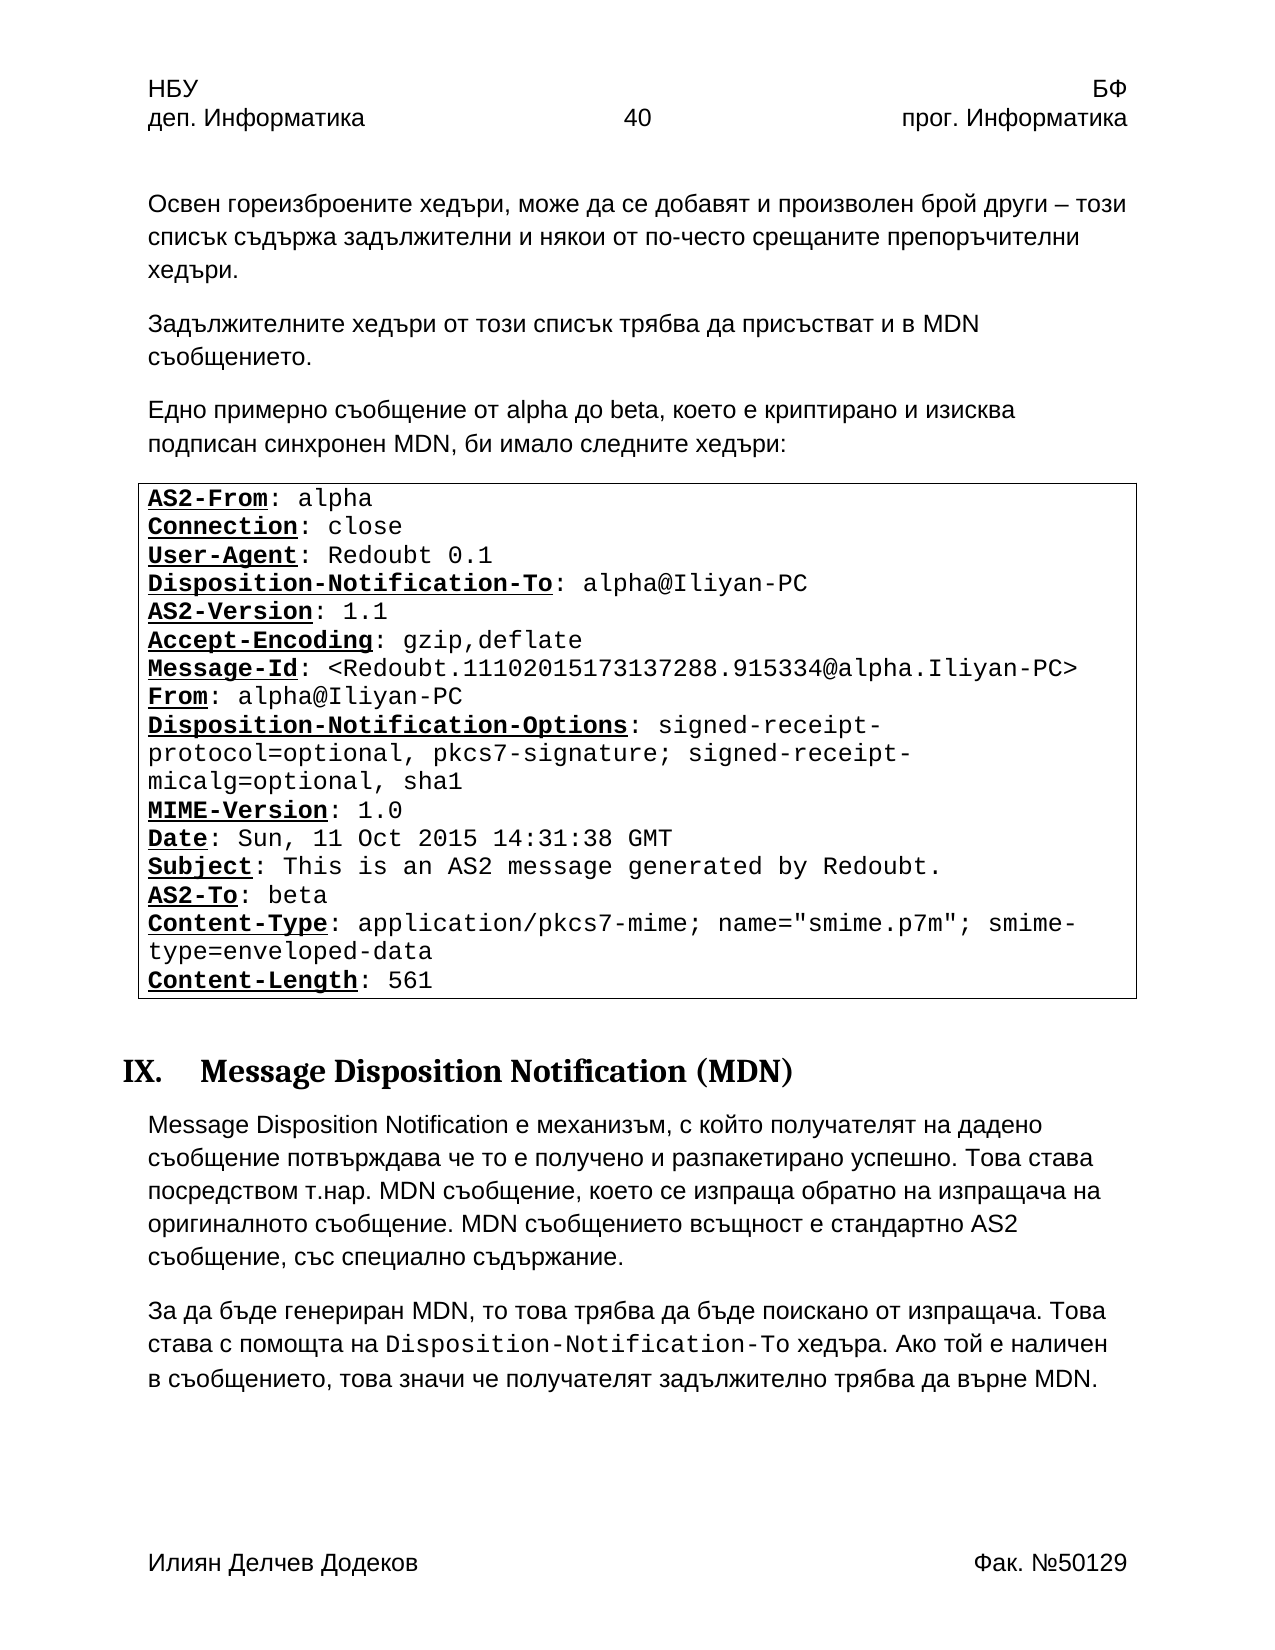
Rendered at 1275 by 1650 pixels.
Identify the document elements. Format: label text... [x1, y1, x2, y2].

text Date: Sun, 11 Oct 2015 14:31:38 GMT [148, 826, 1127, 854]
text User-Agent: Redoubt 0.1 [148, 542, 1127, 571]
text Disposition-Notification-To: alpha@Iliyan-PC [148, 571, 1127, 599]
text Message Disposition Notification е механизъм, с който получателят на дадено съобщение потвърждава че то е получено и разпакетирано успешно. Това става посредством т.нар. MDN съобщение, което се изпраща обратно на изпращача на оригиналното съобщение. MDN съобщението всъщност е стандартно AS2 съобщение, със специално съдържание. [148, 1110, 1127, 1271]
text Content-Type: application/pkcs7-mime; name="smime.p7m"; smime-type=enveloped-data [148, 911, 1127, 964]
subtitle Message Disposition Notification (MDN) [162, 1052, 1127, 1091]
text AS2-Version: 1.1 [148, 599, 1127, 627]
text Connection: close [148, 514, 1127, 542]
text За да бъде генериран MDN, то това трябва да бъде поискано от изпращача. Това става с помощта на Disposition-Notification-To хедъра. Ако той е наличен в съобщението, това значи че получателят задължително трябва да върне MDN. [148, 1296, 1127, 1393]
text From: alpha@Iliyan-PC [148, 684, 1127, 712]
text Accept-Encoding: gzip,deflate [148, 627, 1127, 656]
text MIME-Version: 1.0 [148, 797, 1127, 826]
text Disposition-Notification-Options: signed-receipt-protocol=optional, pkcs7-signature; signed-receipt-micalg=optional, sha1 [148, 712, 1127, 797]
text AS2-To: beta [148, 882, 1127, 911]
text Задължителните хедъри от този списък трябва да присъстват и в MDN съобщението. [148, 309, 1127, 370]
text Subject: This is an AS2 message generated by Redoubt. [148, 854, 1127, 882]
text Едно примерно съобщение от alpha до beta, което е криптирано и изисква подписан синхронен MDN, би имало следните хедъри: [148, 396, 1127, 457]
text AS2-From: alpha [139, 484, 1136, 514]
text Освен гореизброените хедъри, може да се добавят и произволен брой други – този списък съдържа задължителни и някои от по-често срещаните препоръчителни хедъри. [148, 189, 1127, 283]
text Message-Id: <Redoubt.11102015173137288.915334@alpha.Iliyan-PC> [148, 656, 1127, 684]
text Content-Length: 561 [139, 964, 1136, 998]
